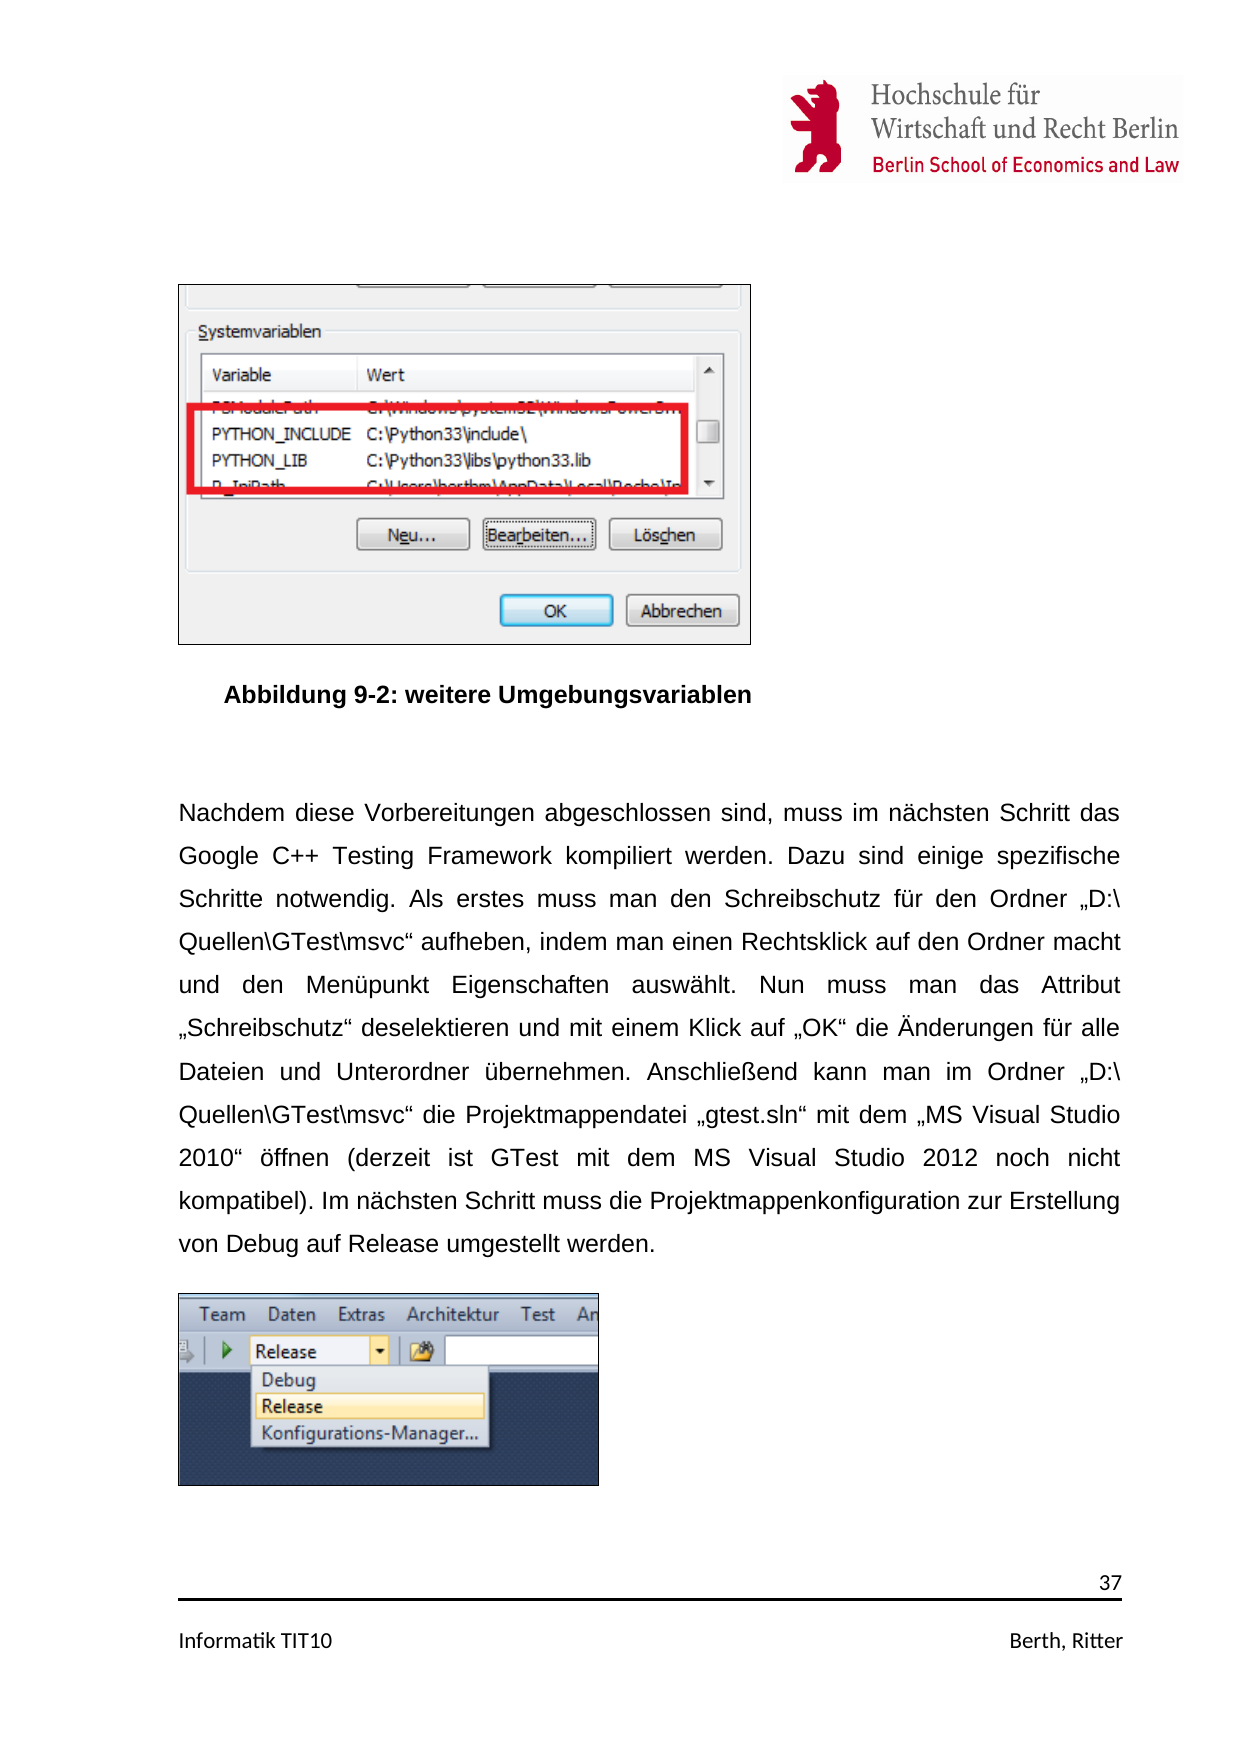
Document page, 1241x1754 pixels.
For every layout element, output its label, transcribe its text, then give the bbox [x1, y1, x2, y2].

picture [782, 75, 1184, 183]
text Abbildung 9-2: weitere Umgebungsvariablen [178, 680, 1122, 709]
picture [179, 285, 750, 644]
text Nachdem diese Vorbereitungen abgeschlossen sind, muss im nächsten Schritt das Google C++ Testing Framework kompiliert werden. Dazu sind einige spezifische Schritte notwendig. Als erstes muss man den Schreibschutz für den Ordner „D:\Quellen\GTest\msvc“ aufheben, indem man einen Rechtsklick auf den Ordner macht und den Menüpunkt Eigenschaften auswählt. Nun muss man das Attribut „Schreibschutz“ deselektieren und mit einem Klick auf „OK“ die Änderungen für alle Dateien und Unterordner übernehmen. Anschließend kann man im Ordner „D:\Quellen\GTest\msvc“ die Projektmappendatei „gtest.sln“ mit dem „MS Visual Studio 2010“ öffnen (derzeit ist GTest mit dem MS Visual Studio 2012 noch nicht kompatibel). Im nächsten Schritt muss die Projektmappenkonfiguration zur Erstellung von Debug auf Release umgestellt werden. [178, 798, 1122, 1258]
picture [179, 1294, 598, 1485]
